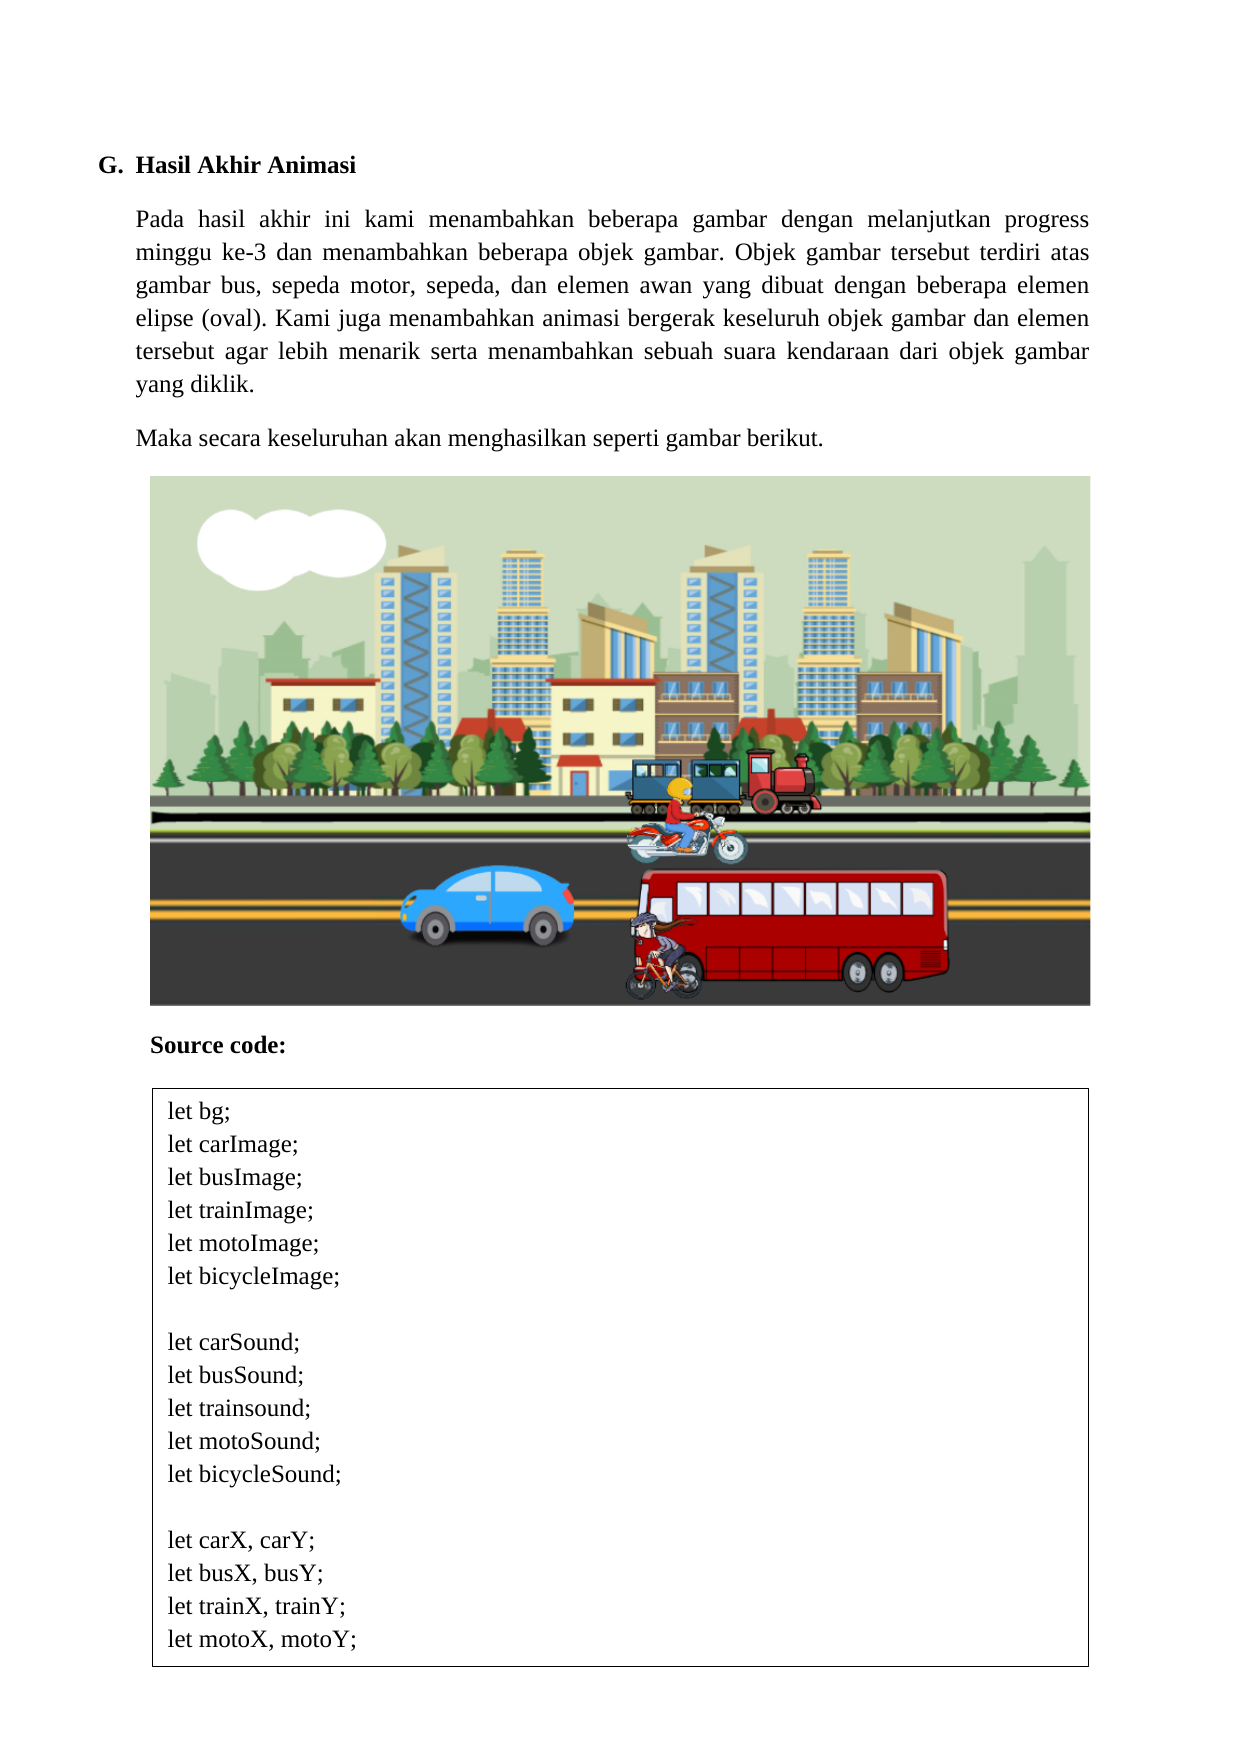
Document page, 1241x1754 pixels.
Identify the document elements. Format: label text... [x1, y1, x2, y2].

text Maka secara keseluruhan akan menghasilkan seperti gambar berikut. [135, 423, 1090, 452]
text Pada hasil akhir ini kami menambahkan beberapa gambar dengan melanjutkan progress minggu ke-3 dan menambahkan beberapa objek gambar. Objek gambar tersebut terdiri atas gambar bus, sepeda motor, sepeda, dan elemen awan yang dibuat dengan beberapa elemen elipse (oval). Kami juga menambahkan animasi bergerak keseluruh objek gambar dan elemen tersebut agar lebih menarik serta menambahkan sebuah suara kendaraan dari objek gambar yang diklik. [135, 204, 1090, 398]
list Hasil Akhir Animasi [98, 150, 1090, 179]
picture [150, 476, 1091, 1006]
text Source code: [150, 1030, 1090, 1059]
